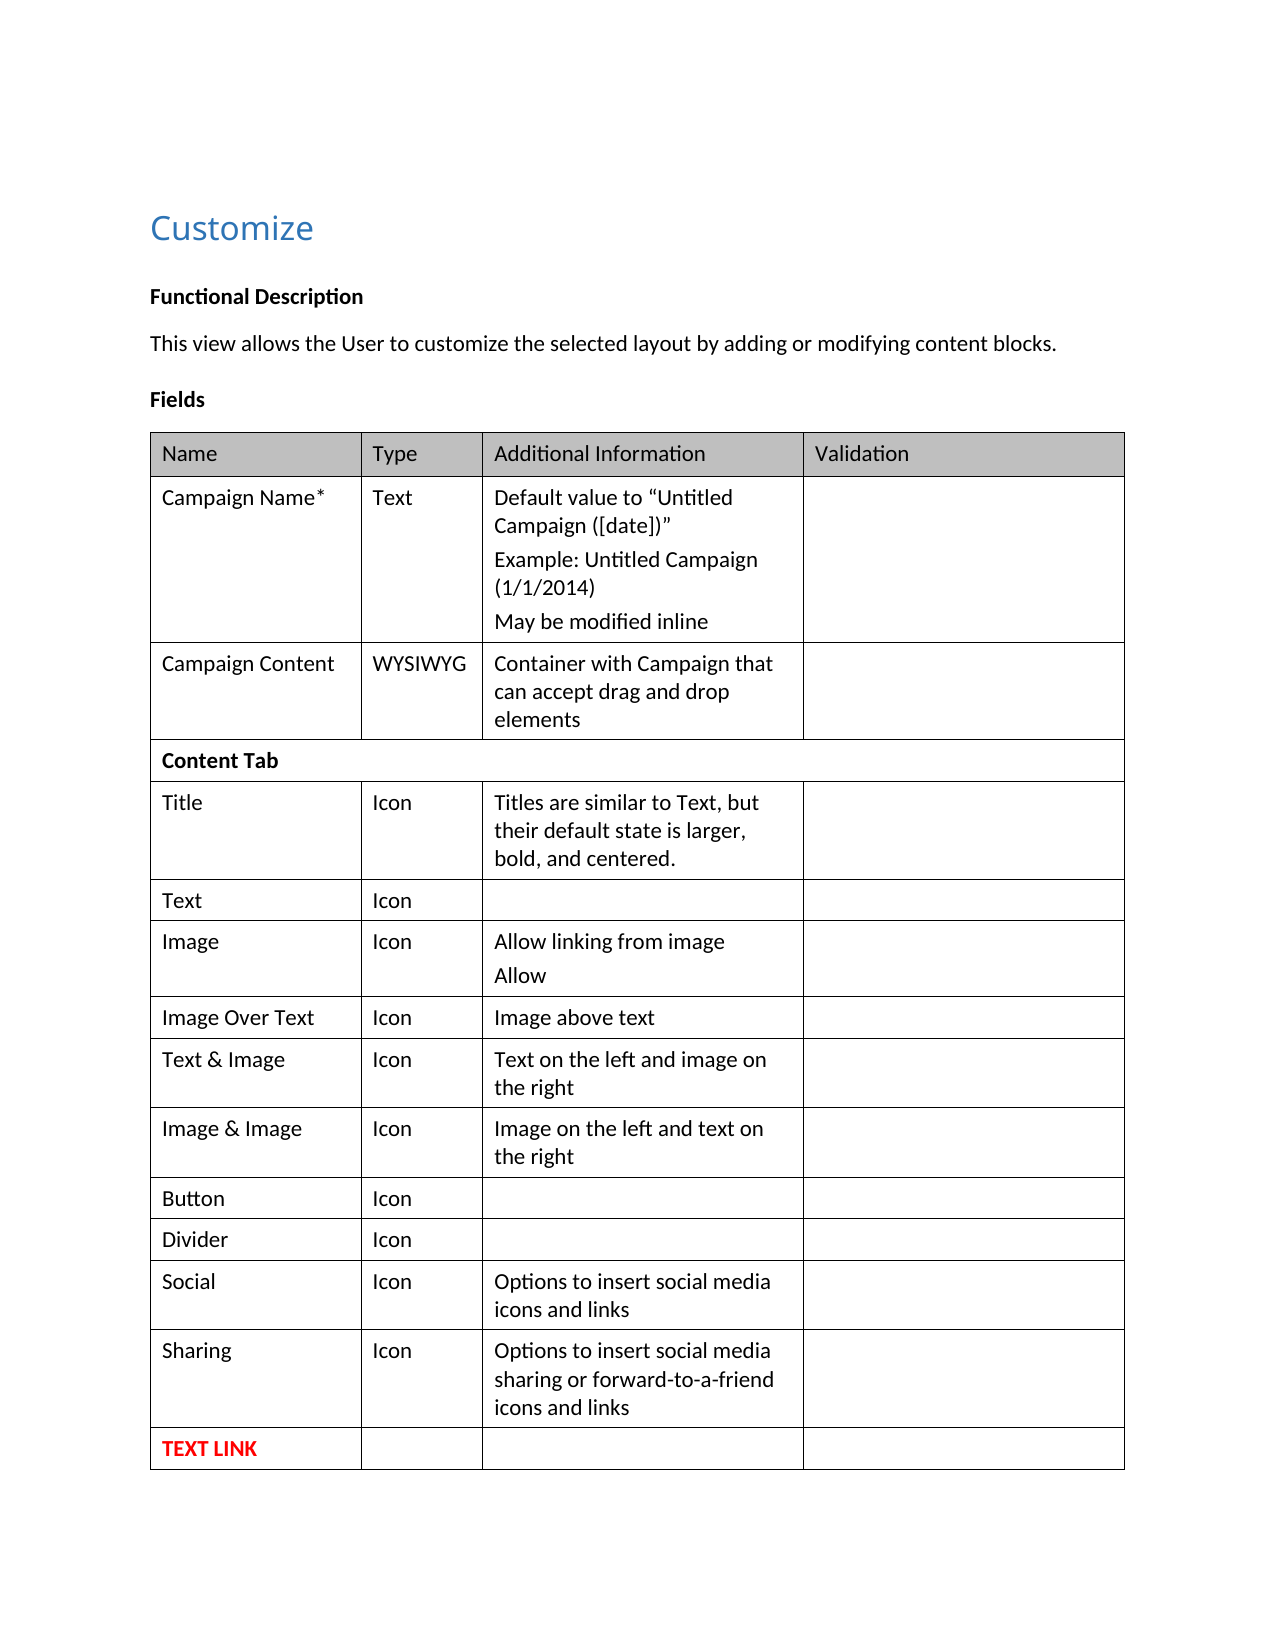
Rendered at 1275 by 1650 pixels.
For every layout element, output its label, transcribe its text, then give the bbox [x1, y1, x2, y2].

table_cell Allow linking from image Allow [483, 921, 803, 996]
table_cell Icon [362, 1330, 482, 1427]
table_cell [804, 1428, 1124, 1468]
table_cell Titles are similar to Text, but their default state is larger, bold, and centered. [483, 782, 803, 878]
table_cell [804, 1108, 1124, 1177]
table_cell [804, 1330, 1124, 1427]
table_cell Campaign Name* [151, 477, 361, 642]
table_cell Button [151, 1178, 361, 1218]
table_header Type [362, 433, 482, 476]
table_cell Text [151, 880, 361, 920]
table_cell [804, 477, 1124, 642]
table_cell [804, 921, 1124, 996]
table_cell Image & Image [151, 1108, 361, 1177]
table_cell Icon [362, 1261, 482, 1329]
table_cell Image on the left and text on the right [483, 1108, 803, 1177]
table_cell [804, 880, 1124, 920]
table_cell Text & Image [151, 1039, 361, 1107]
table_cell Divider [151, 1219, 361, 1260]
table_cell Image Over Text [151, 997, 361, 1037]
table_cell [483, 1428, 803, 1468]
table_cell Icon [362, 1108, 482, 1177]
table_cell Icon [362, 1219, 482, 1260]
table_header Additional Information [483, 433, 803, 476]
table_cell Icon [362, 997, 482, 1037]
table_cell Image above text [483, 997, 803, 1037]
table_header Validation [804, 433, 1124, 476]
table_cell Title [151, 782, 361, 878]
table_cell Icon [362, 782, 482, 878]
text This view allows the User to customize the selected layout by adding or modifying content blocks. [150, 329, 1125, 357]
table_cell Icon [362, 1039, 482, 1107]
table_cell [804, 1039, 1124, 1107]
table_cell Icon [362, 921, 482, 996]
table_cell [804, 997, 1124, 1037]
table_cell WYSIWYG [362, 643, 482, 739]
table_cell Content Tab [151, 740, 1124, 781]
table_cell Default value to “Untitled Campaign ([date])” Example: Untitled Campaign (1/1/2014) May be modified inline [483, 477, 803, 642]
text Fields [150, 385, 1125, 413]
subtitle Customize [150, 205, 1125, 251]
table_cell Sharing [151, 1330, 361, 1427]
table_cell [804, 1219, 1124, 1260]
table_cell Options to insert social media icons and links [483, 1261, 803, 1329]
table_cell [804, 1178, 1124, 1218]
table_cell Text on the left and image on the right [483, 1039, 803, 1107]
table_cell Options to insert social media sharing or forward-to-a-friend icons and links [483, 1330, 803, 1427]
table_cell Container with Campaign that can accept drag and drop elements [483, 643, 803, 739]
text Functional Description [150, 282, 1125, 310]
table_cell Image [151, 921, 361, 996]
table_cell Campaign Content [151, 643, 361, 739]
table_cell Text [362, 477, 482, 642]
table_cell [804, 643, 1124, 739]
table_cell Icon [362, 1178, 482, 1218]
table_cell [483, 1178, 803, 1218]
table_cell Social [151, 1261, 361, 1329]
table_cell Icon [362, 880, 482, 920]
table_cell [804, 782, 1124, 878]
table_cell TEXT LINK [151, 1428, 361, 1468]
table_cell [483, 880, 803, 920]
table_cell [804, 1261, 1124, 1329]
table_cell [362, 1428, 482, 1468]
table_cell [483, 1219, 803, 1260]
table_header Name [151, 433, 361, 476]
